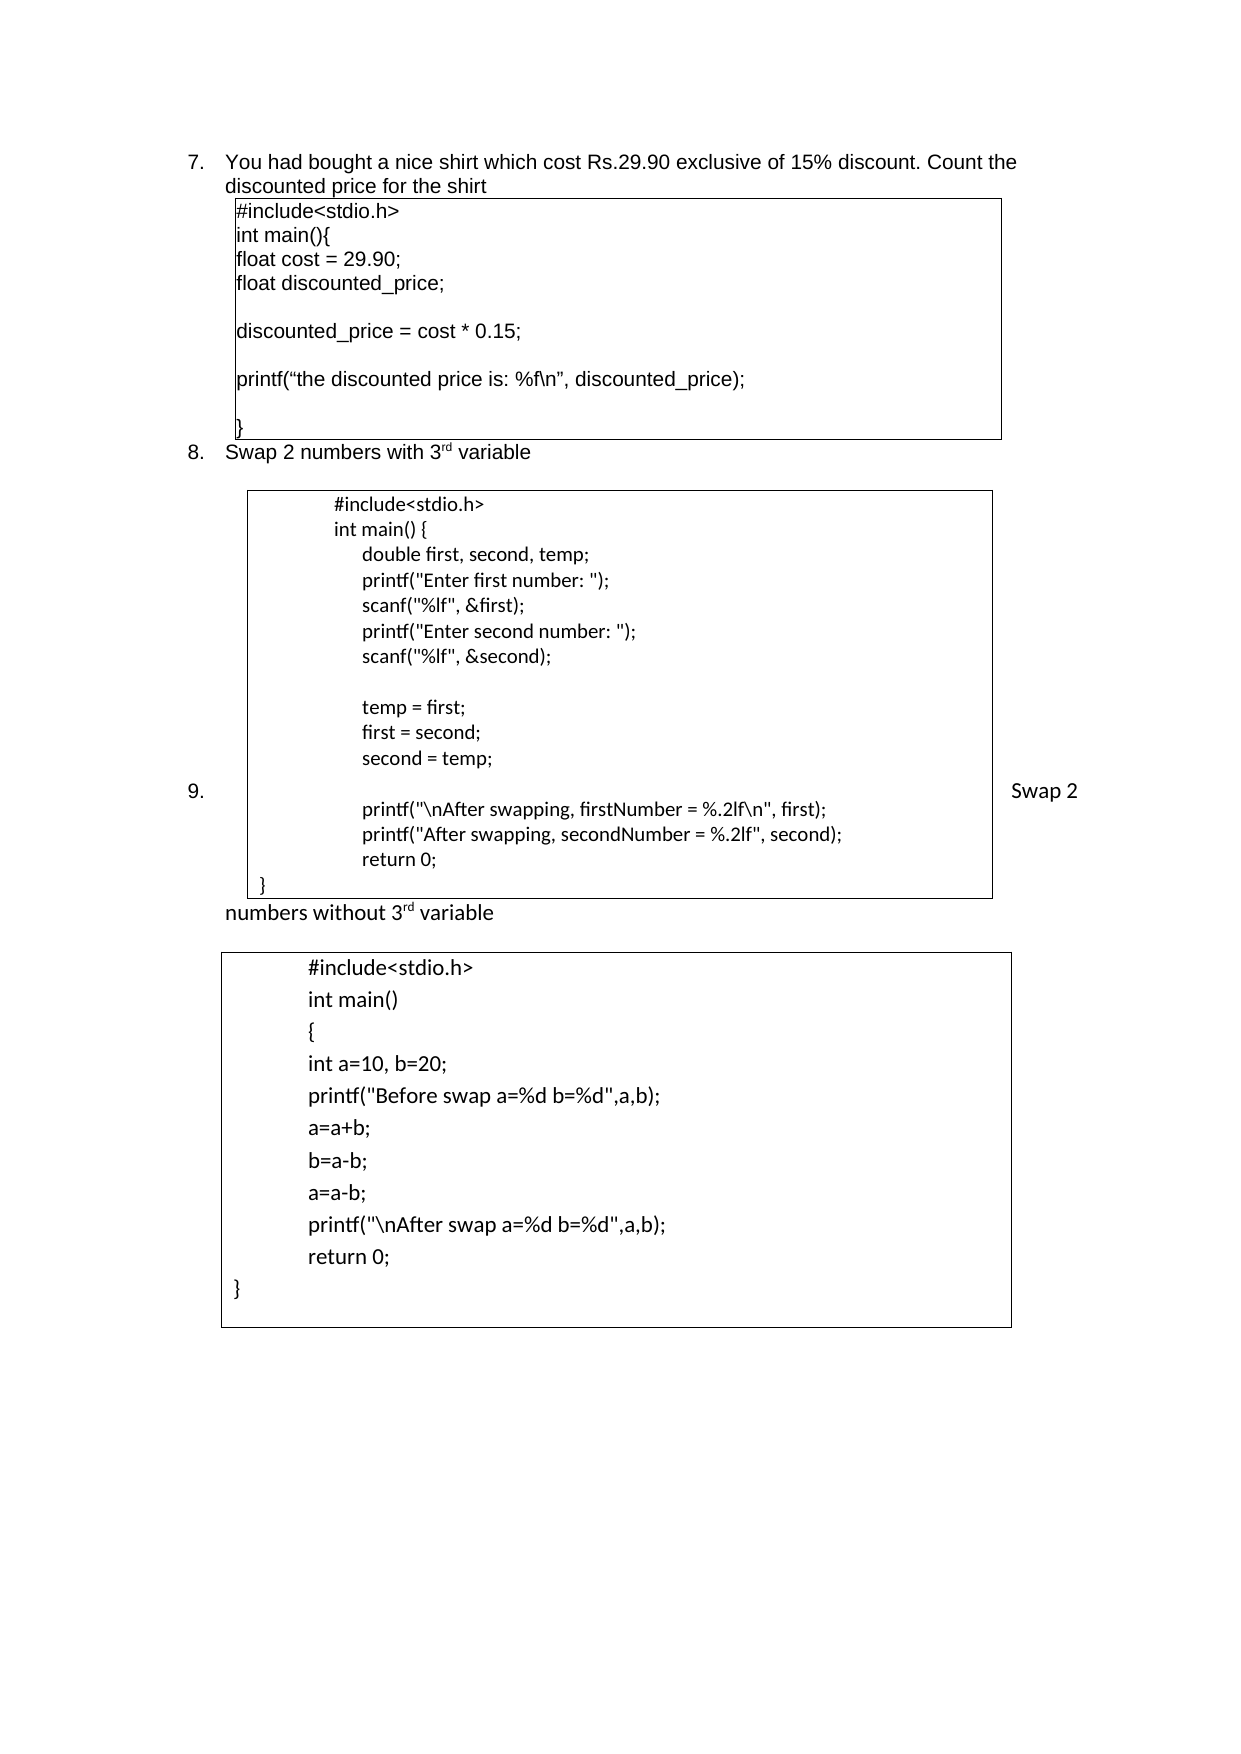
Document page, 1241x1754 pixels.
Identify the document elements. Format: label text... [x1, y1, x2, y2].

table_header #include<stdio.h> int main() { double first, second, temp; printf("Enter first number: "); scanf("%lf", &first); printf("Enter second number: "); scanf("%lf", &second); temp = first; first = second; second = temp; printf("\nAfter swapping, firstNumber = %.2lf\n", first); printf("After swapping, secondNumber = %.2lf", second); return 0; } [248, 491, 992, 897]
table_header #include<stdio.h> int main() { int a=10, b=20; printf("Before swap a=%d b=%d",a,b); a=a+b; b=a-b; a=a-b; printf("\nAfter swap a=%d b=%d",a,b); return 0; } [222, 953, 1011, 1327]
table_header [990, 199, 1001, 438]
list Swap 2 numbers with 3rd variable [187, 439, 1090, 463]
list Swap 2 numbers without 3rd variable [187, 777, 1090, 927]
list You had bought a nice shirt which cost Rs.29.90 exclusive of 15% discount. Count the discounted price for the shirt [187, 150, 1090, 198]
